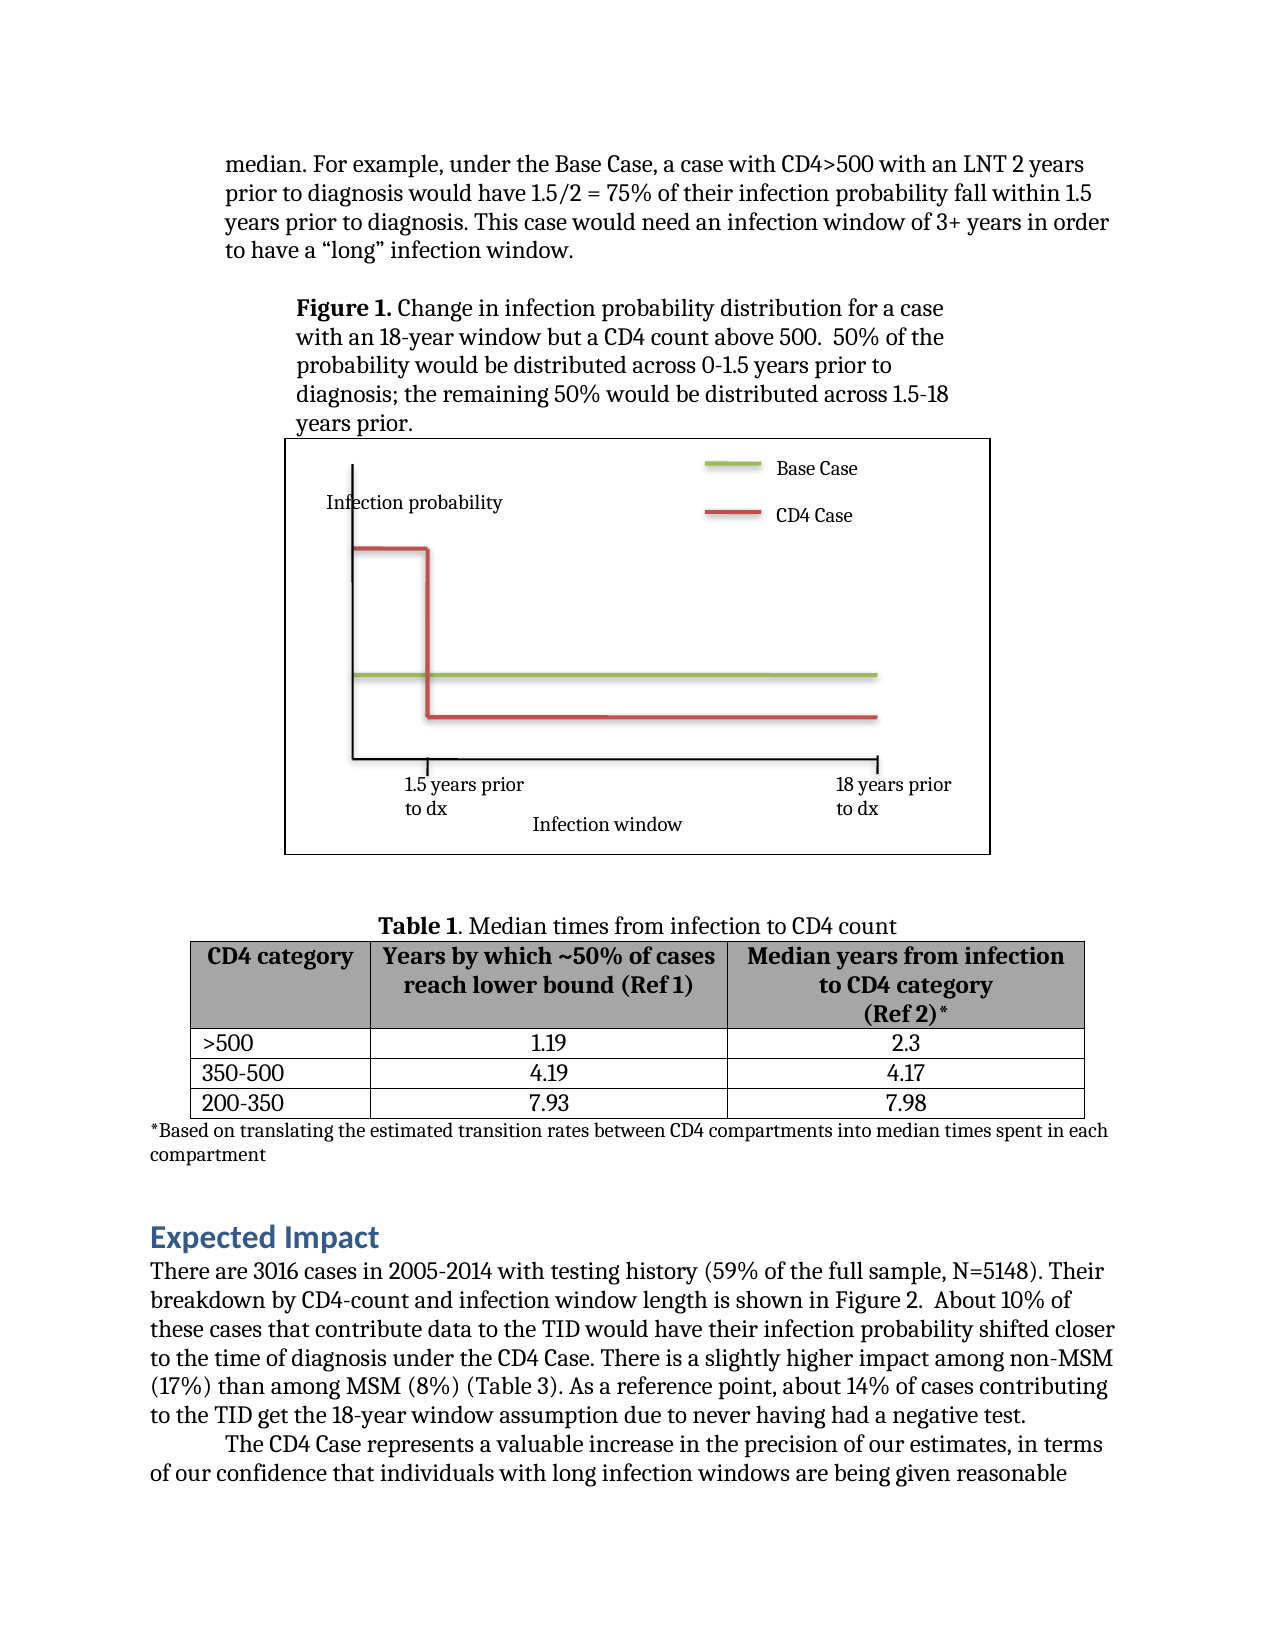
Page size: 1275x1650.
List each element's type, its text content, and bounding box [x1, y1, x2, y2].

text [150, 1430, 1125, 1487]
table_header Figure 1. Change in infection probability distribution for a case with an 18-year window but a CD4 count above 500. 50% of the probability would be distributed across 0-1.5 years prior to diagnosis; the remaining 50% would be distributed across 1.5-18 years prior. [285, 294, 990, 437]
subtitle Expected Impact [150, 1217, 1125, 1257]
table_cell [286, 439, 989, 854]
table_cell >500 [191, 1029, 370, 1058]
table_cell 1.19 [371, 1029, 727, 1058]
table_cell Median years from infection to CD4 category (Ref 2)* [728, 942, 1084, 1028]
table_header Table 1. Median times from infection to CD4 count [191, 912, 1084, 941]
table_cell CD4 category [191, 942, 370, 1028]
table_cell Years by which ~50% of cases reach lower bound (Ref 1) [371, 942, 727, 1028]
table_cell 7.93 [371, 1089, 727, 1118]
table_cell 2.3 [728, 1029, 1084, 1058]
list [187, 150, 1125, 265]
table_cell 4.17 [728, 1059, 1084, 1088]
table_cell 200-350 [191, 1089, 370, 1118]
text There are 3016 cases in 2005-2014 with testing history (59% of the full sample, N=5148). Their breakdown by CD4-count and infection window length is shown in Figure 2. About 10% of these cases that contribute data to the TID would have their infection probability shifted closer to the time of diagnosis under the CD4 Case. There is a slightly higher impact among non-MSM (17%) than among MSM (8%) (Table 3). As a reference point, about 14% of cases contributing to the TID get the 18-year window assumption due to never having had a negative test. [150, 1257, 1125, 1430]
table_cell 7.98 [728, 1089, 1084, 1118]
table_cell 350-500 [191, 1059, 370, 1088]
table_cell 4.19 [371, 1059, 727, 1088]
text *Based on translating the estimated transition rates between CD4 compartments into median times spent in each compartment [150, 1119, 1125, 1167]
